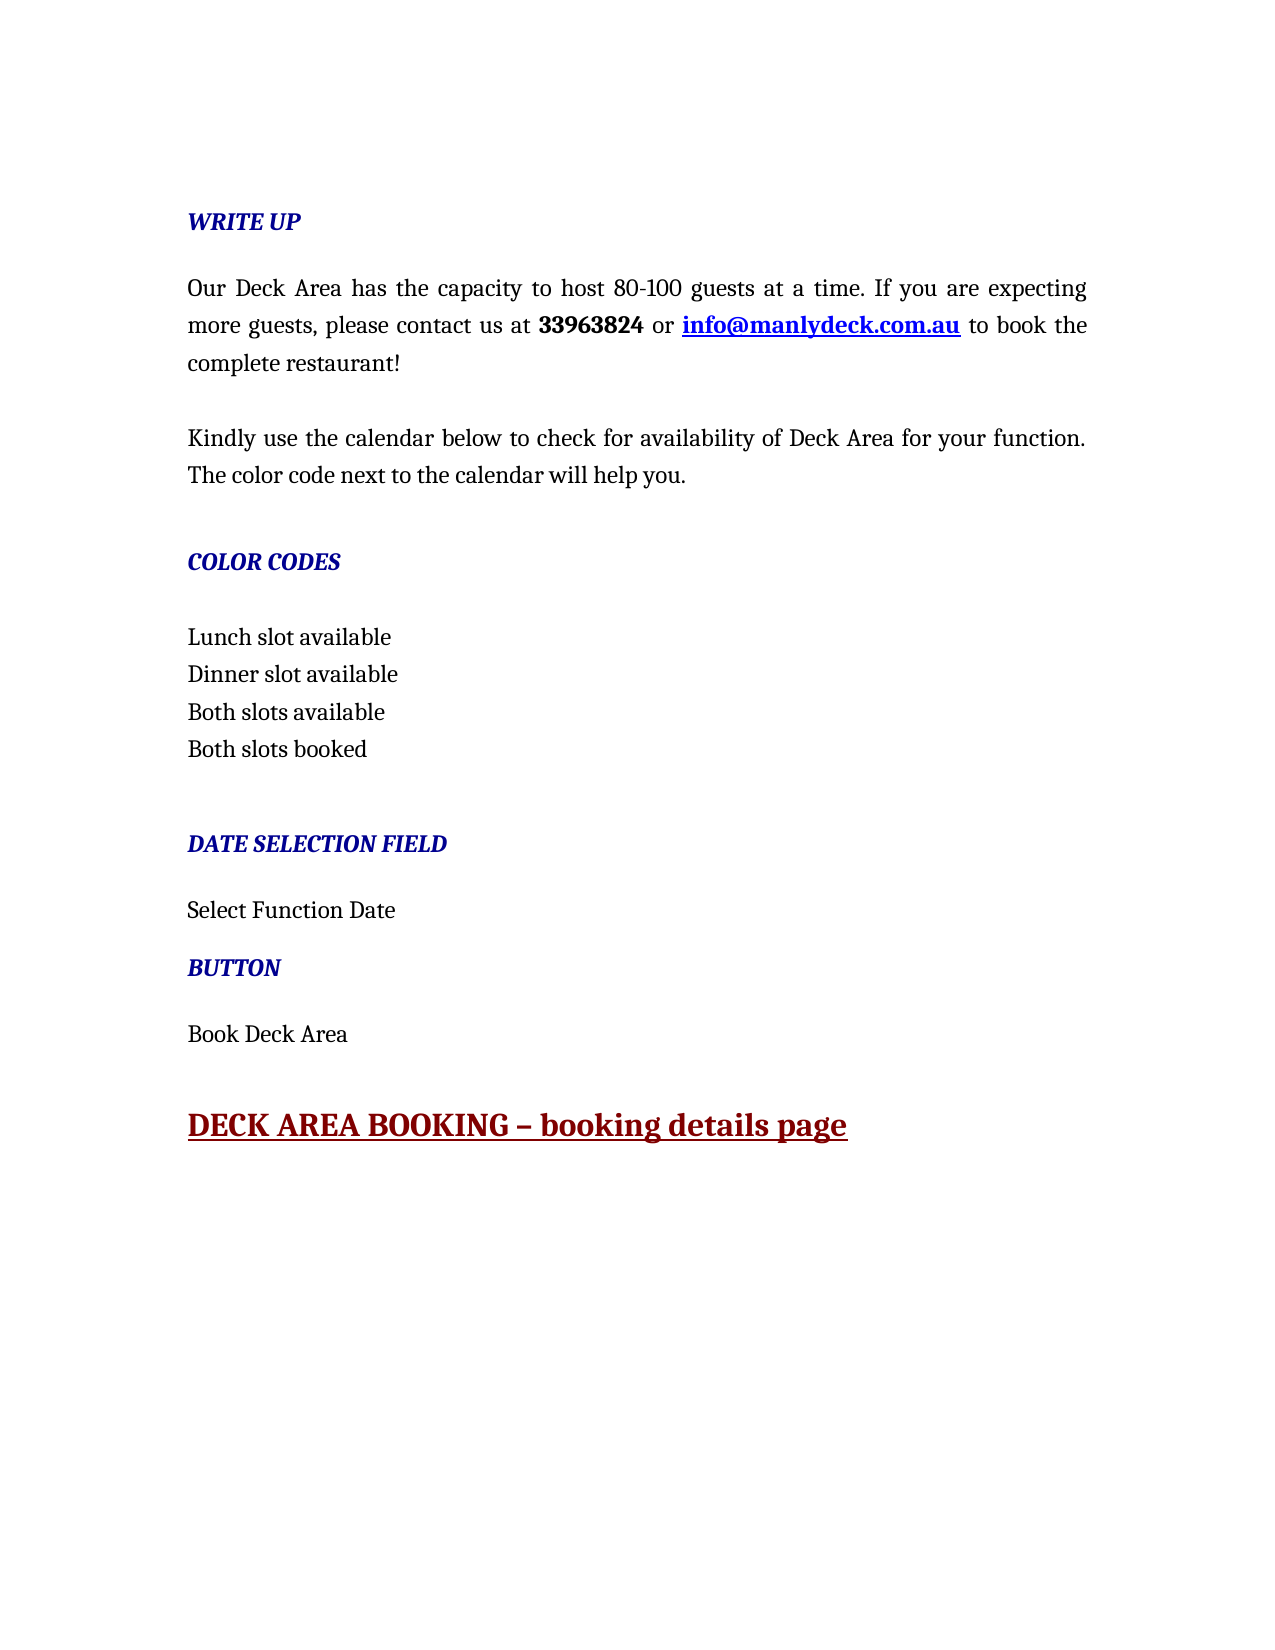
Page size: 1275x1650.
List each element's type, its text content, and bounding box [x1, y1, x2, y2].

text Book Deck Area [187, 1011, 1087, 1049]
text Kindly use the calendar below to check for availability of Deck Area for your function. The color code next to the calendar will help you. [187, 415, 1087, 490]
text COLOR CODES [187, 547, 1087, 576]
text Both slots booked [187, 726, 1087, 764]
text DATE SELECTION FIELD [187, 830, 1087, 859]
text Select Function Date [187, 887, 1087, 925]
text Dinner slot available [187, 651, 1087, 689]
text Lunch slot available [187, 614, 1087, 651]
text BUTTON [187, 954, 1087, 982]
text Our Deck Area has the capacity to host 80-100 guests at a time. If you are expecting more guests, please contact us at 33963824 or info@manlydeck.com.au to book the complete restaurant! [187, 265, 1087, 377]
text Both slots available [187, 689, 1087, 726]
text WRITE UP [187, 207, 1087, 236]
text DECK AREA BOOKING – booking details page [187, 1106, 1087, 1144]
